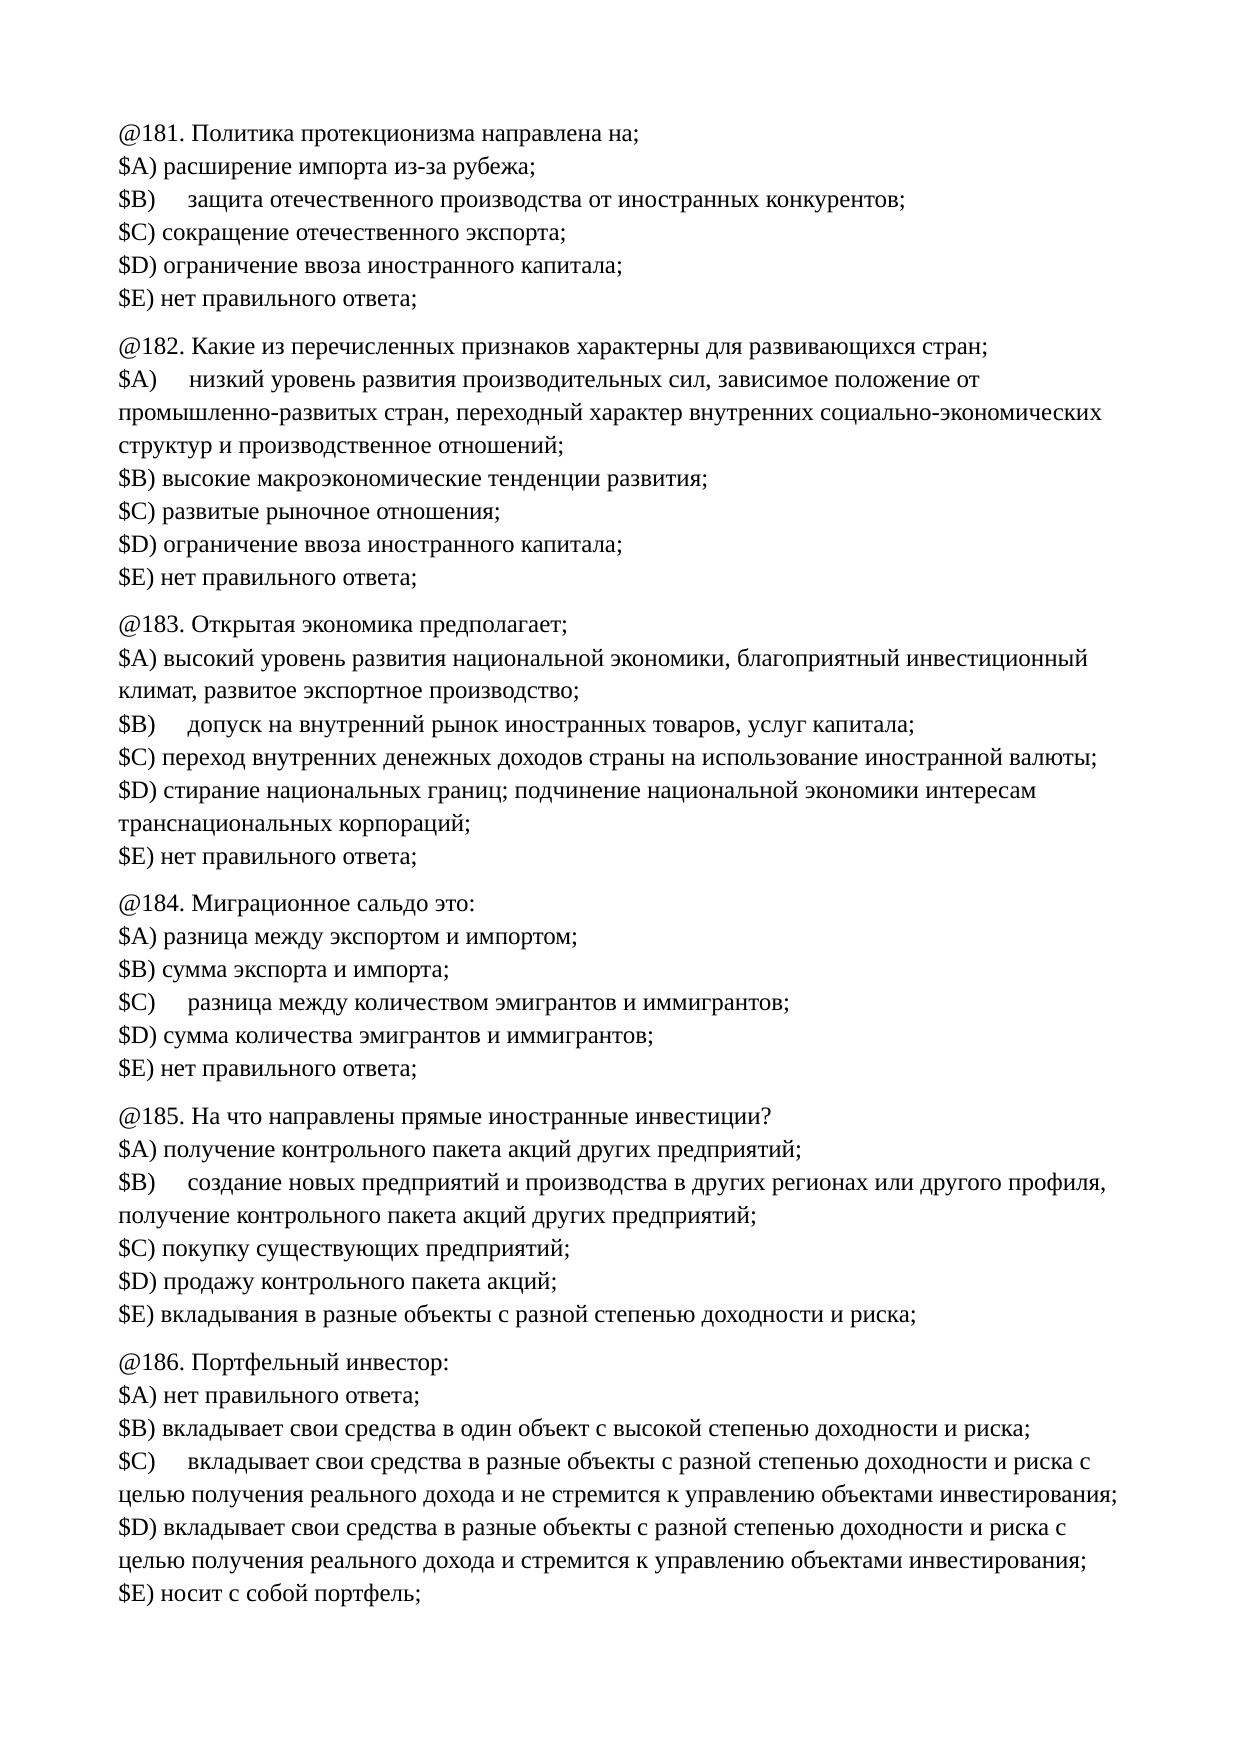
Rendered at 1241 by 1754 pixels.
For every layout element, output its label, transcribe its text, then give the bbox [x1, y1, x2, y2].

text @184. Миграционное сальдо это: $A) разница между экспортом и импортом; $B) сумма экспорта и импорта; $C) ✅ разница между количеством эмигрантов и иммигрантов; $D) сумма количества эмигрантов и иммигрантов; $E) нет правильного ответа; [118, 888, 1122, 1082]
text @182. Какие из перечисленных признаков характерны для развивающихся стран; $A) ✅ низкий уровень развития производительных сил, зависимое положение от промышленно-развитых стран, переходный характер внутренних социально-экономических структур и производственное отношений; $B) высокие макроэкономические тенденции развития; $C) развитые рыночное отношения; $D) ограничение ввоза иностранного капитала; $E) нет правильного ответа; [118, 331, 1122, 591]
text @186. Портфельный инвестор: $A) нет правильного ответа; $B) вкладывает свои средства в один объект с высокой степенью доходности и риска; $C) ✅ вкладывает свои средства в разные объекты с разной степенью доходности и риска с целью получения реального дохода и не стремится к управлению объектами инвестирования; $D) вкладывает свои средства в разные объекты с разной степенью доходности и риска с целью получения реального дохода и стремится к управлению объектами инвестирования; $E) носит с собой портфель; [118, 1347, 1122, 1607]
text @183. Открытая экономика предполагает; $A) высокий уровень развития национальной экономики, благоприятный инвестиционный климат, развитое экспортное производство; $B) ✅ допуск на внутренний рынок иностранных товаров, услуг капитала; $C) переход внутренних денежных доходов страны на использование иностранной валюты; $D) стирание национальных границ; подчинение национальной экономики интересам транснациональных корпораций; $E) нет правильного ответа; [118, 609, 1122, 869]
text @181. Политика протекционизма направлена на; $A) расширение импорта из-за рубежа; $B) ✅ защита отечественного производства от иностранных конкурентов; $C) сокращение отечественного экспорта; $D) ограничение ввоза иностранного капитала; $E) нет правильного ответа; [118, 118, 1122, 312]
text @185. На что направлены прямые иностранные инвестиции? $A) получение контрольного пакета акций других предприятий; $B) ✅ создание новых предприятий и производства в других регионах или другого профиля, получение контрольного пакета акций других предприятий; $C) покупку существующих предприятий; $D) продажу контрольного пакета акций; $E) вкладывания в разные объекты с разной степенью доходности и риска; [118, 1101, 1122, 1328]
